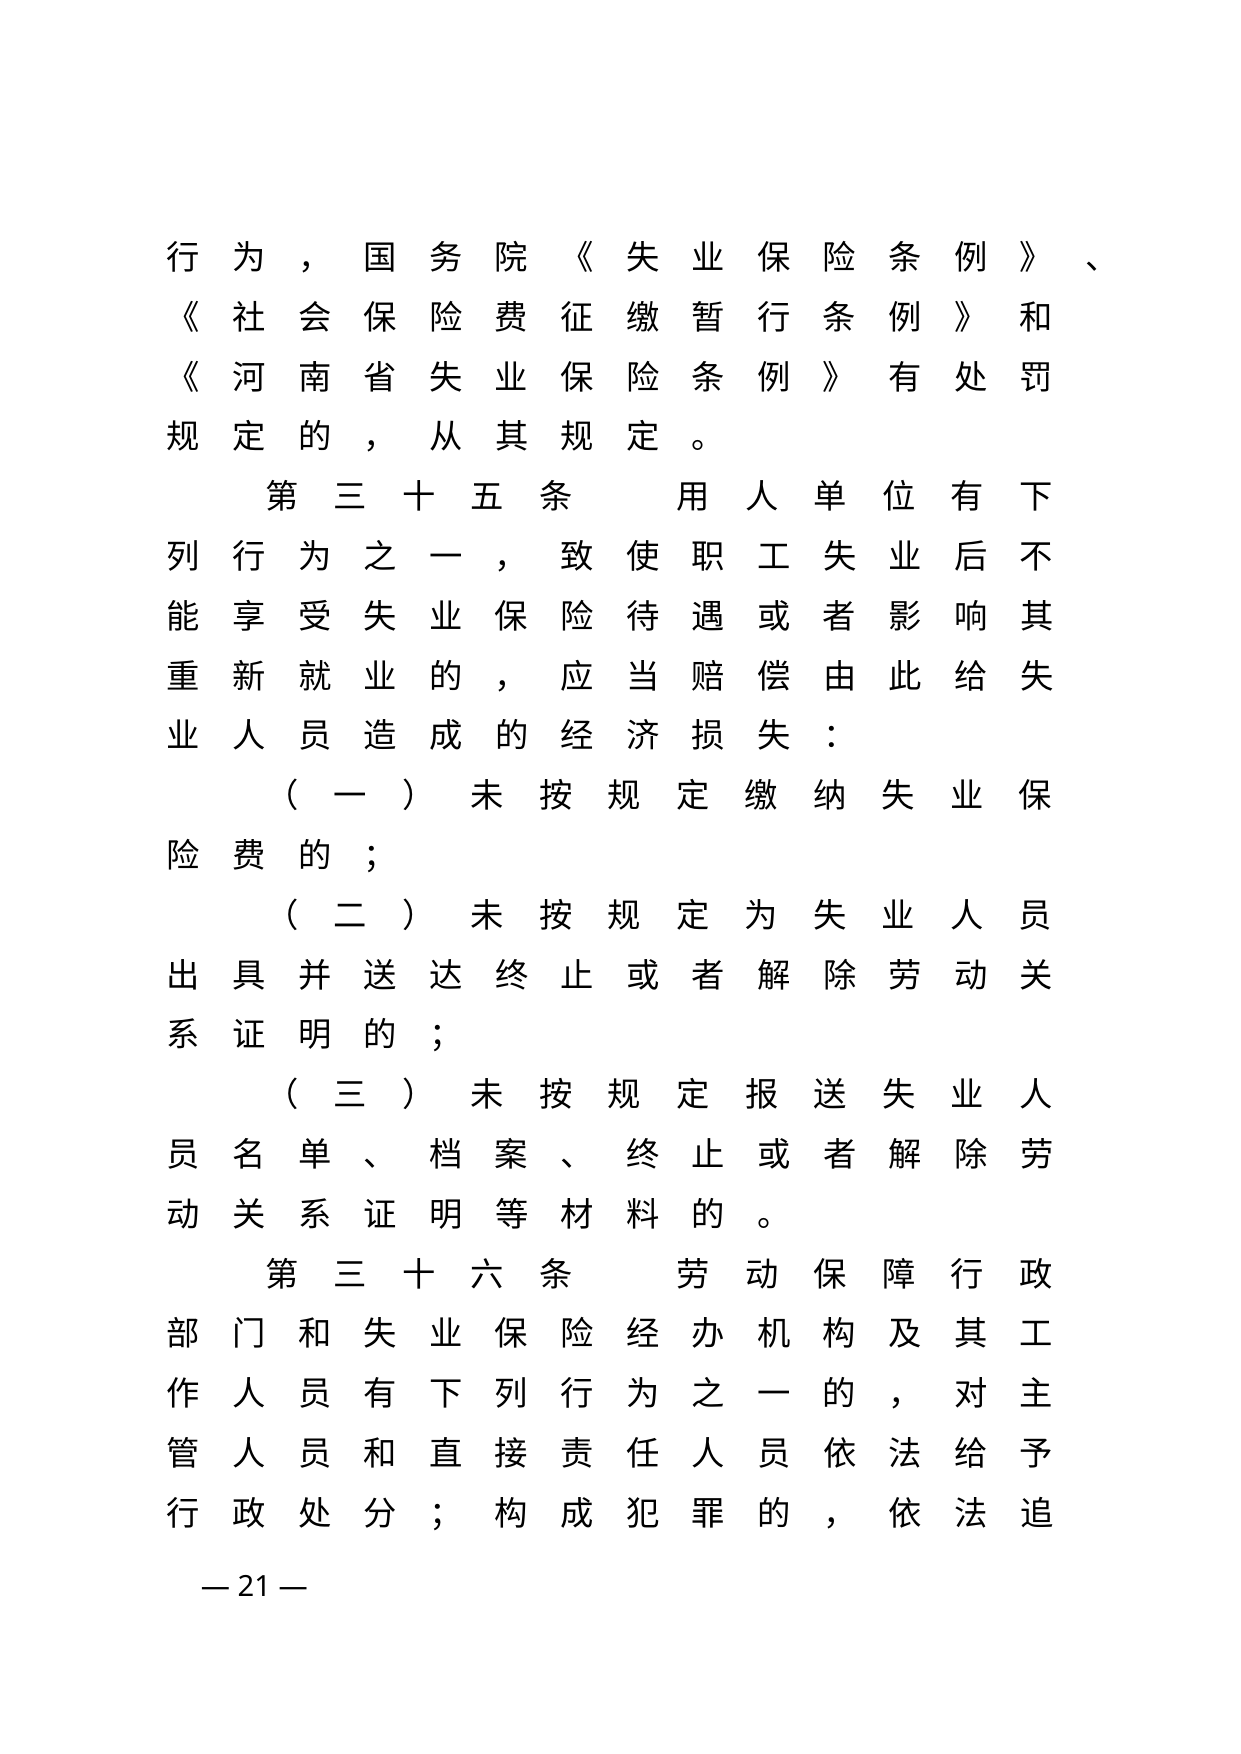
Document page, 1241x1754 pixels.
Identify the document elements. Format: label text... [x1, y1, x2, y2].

text 第三十五条 用人单位有下列行为之一，致使职工失业后不能享受失业保险待遇或者影响其重新就业的，应当赔偿由此给失业人员造成的经济损失： [167, 464, 1085, 763]
text （一）未按规定缴纳失业保险费的； [167, 763, 1085, 883]
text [167, 225, 1085, 464]
text （二）未按规定为失业人员出具并送达终止或者解除劳动关系证明的； [167, 883, 1085, 1062]
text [167, 1242, 1085, 1541]
text （三）未按规定报送失业人员名单、档案、终止或者解除劳动关系证明等材料的。 [167, 1062, 1085, 1242]
